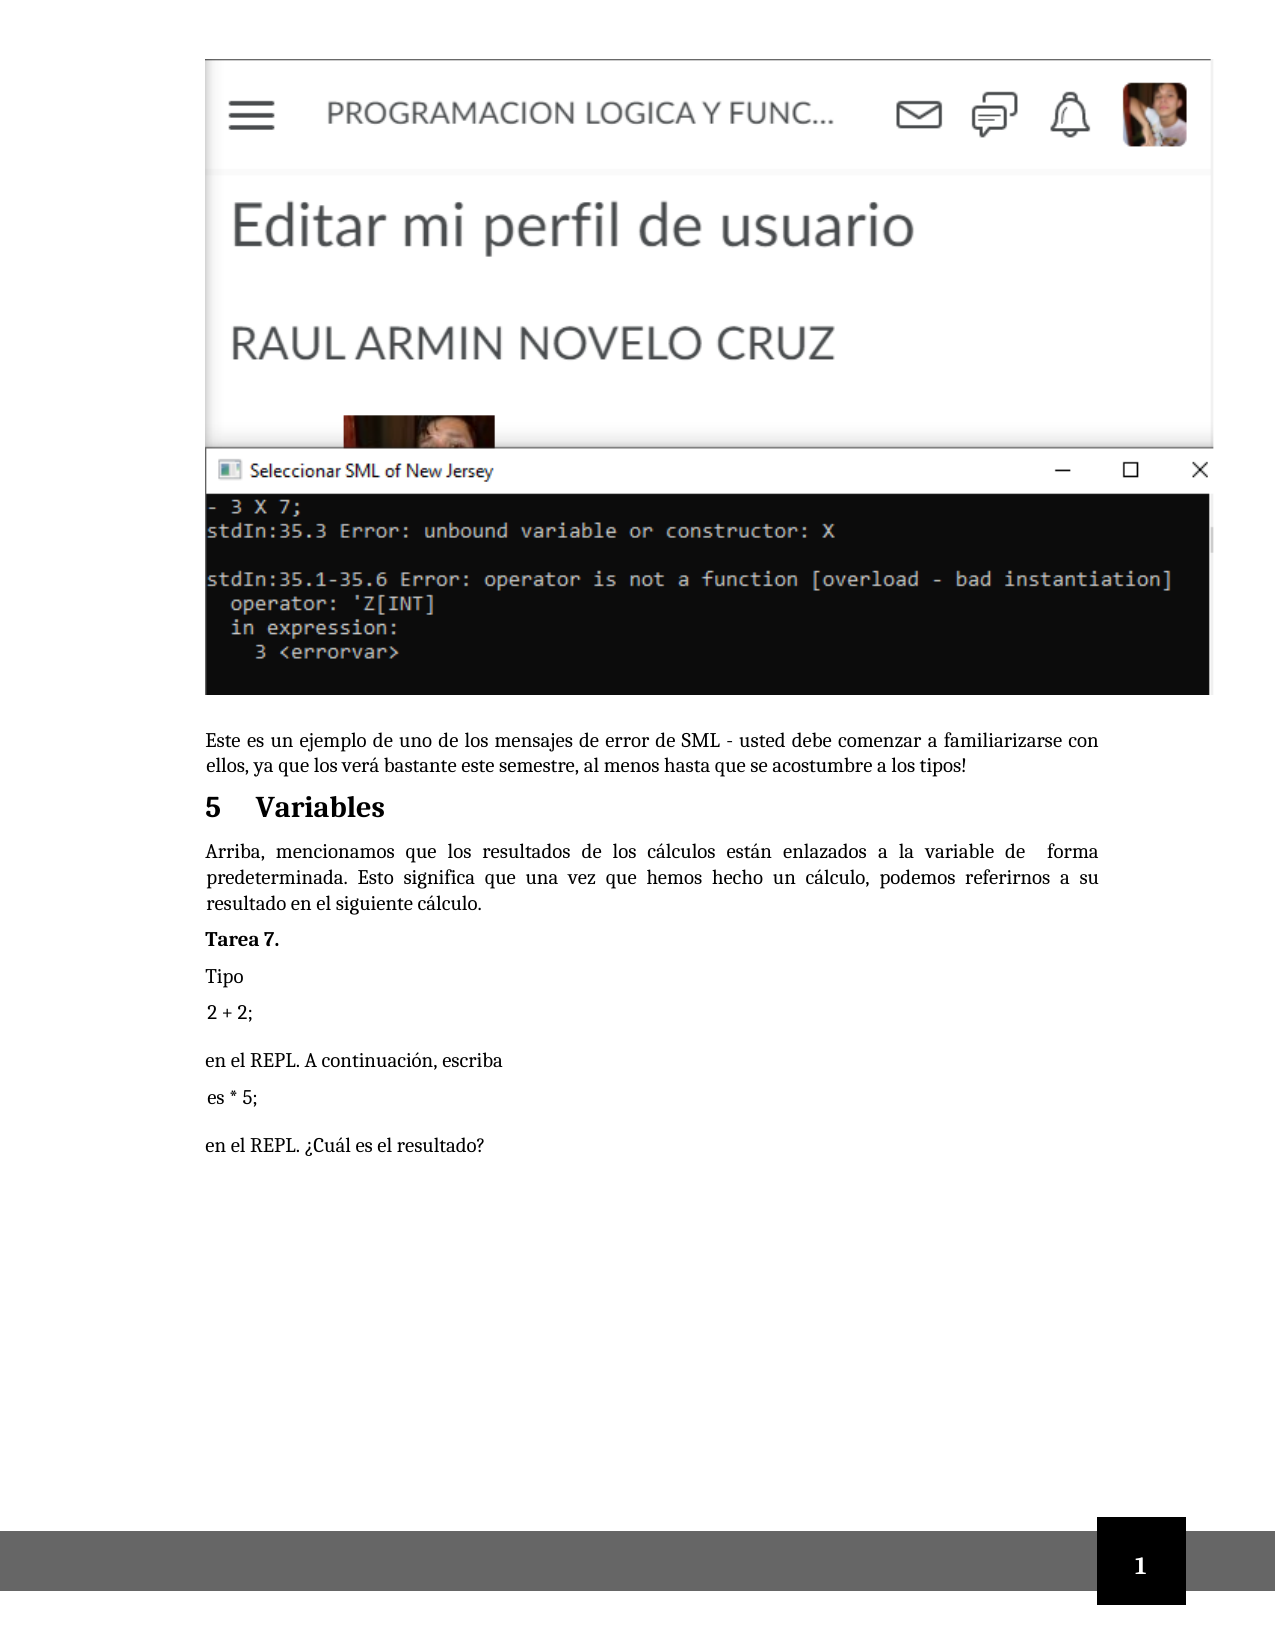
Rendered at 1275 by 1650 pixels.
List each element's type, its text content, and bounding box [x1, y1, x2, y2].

text en el REPL. A continuación, escriba [205, 1049, 1101, 1073]
subtitle Tarea 7. [205, 928, 328, 952]
text en el REPL. ¿Cuál es el resultado? [205, 1134, 1101, 1158]
text 2 + 2; [207, 1001, 1215, 1025]
text Este es un ejemplo de uno de los mensajes de error de SML - usted debe comenzar a familiarizarse con ellos, ya que los verá bastante este semestre, al menos hasta que se acostumbre a los tipos! [205, 728, 1101, 778]
text Arriba, mencionamos que los resultados de los cálculos están enlazados a la variable de forma predeterminada. Esto significa que una vez que hemos hecho un cálculo, podemos referirnos a su resultado en el siguiente cálculo. [205, 839, 1101, 915]
text es * 5; [207, 1086, 1215, 1109]
text Tipo [205, 964, 1101, 988]
picture [205, 59, 1214, 695]
subtitle Variables [205, 791, 1215, 825]
